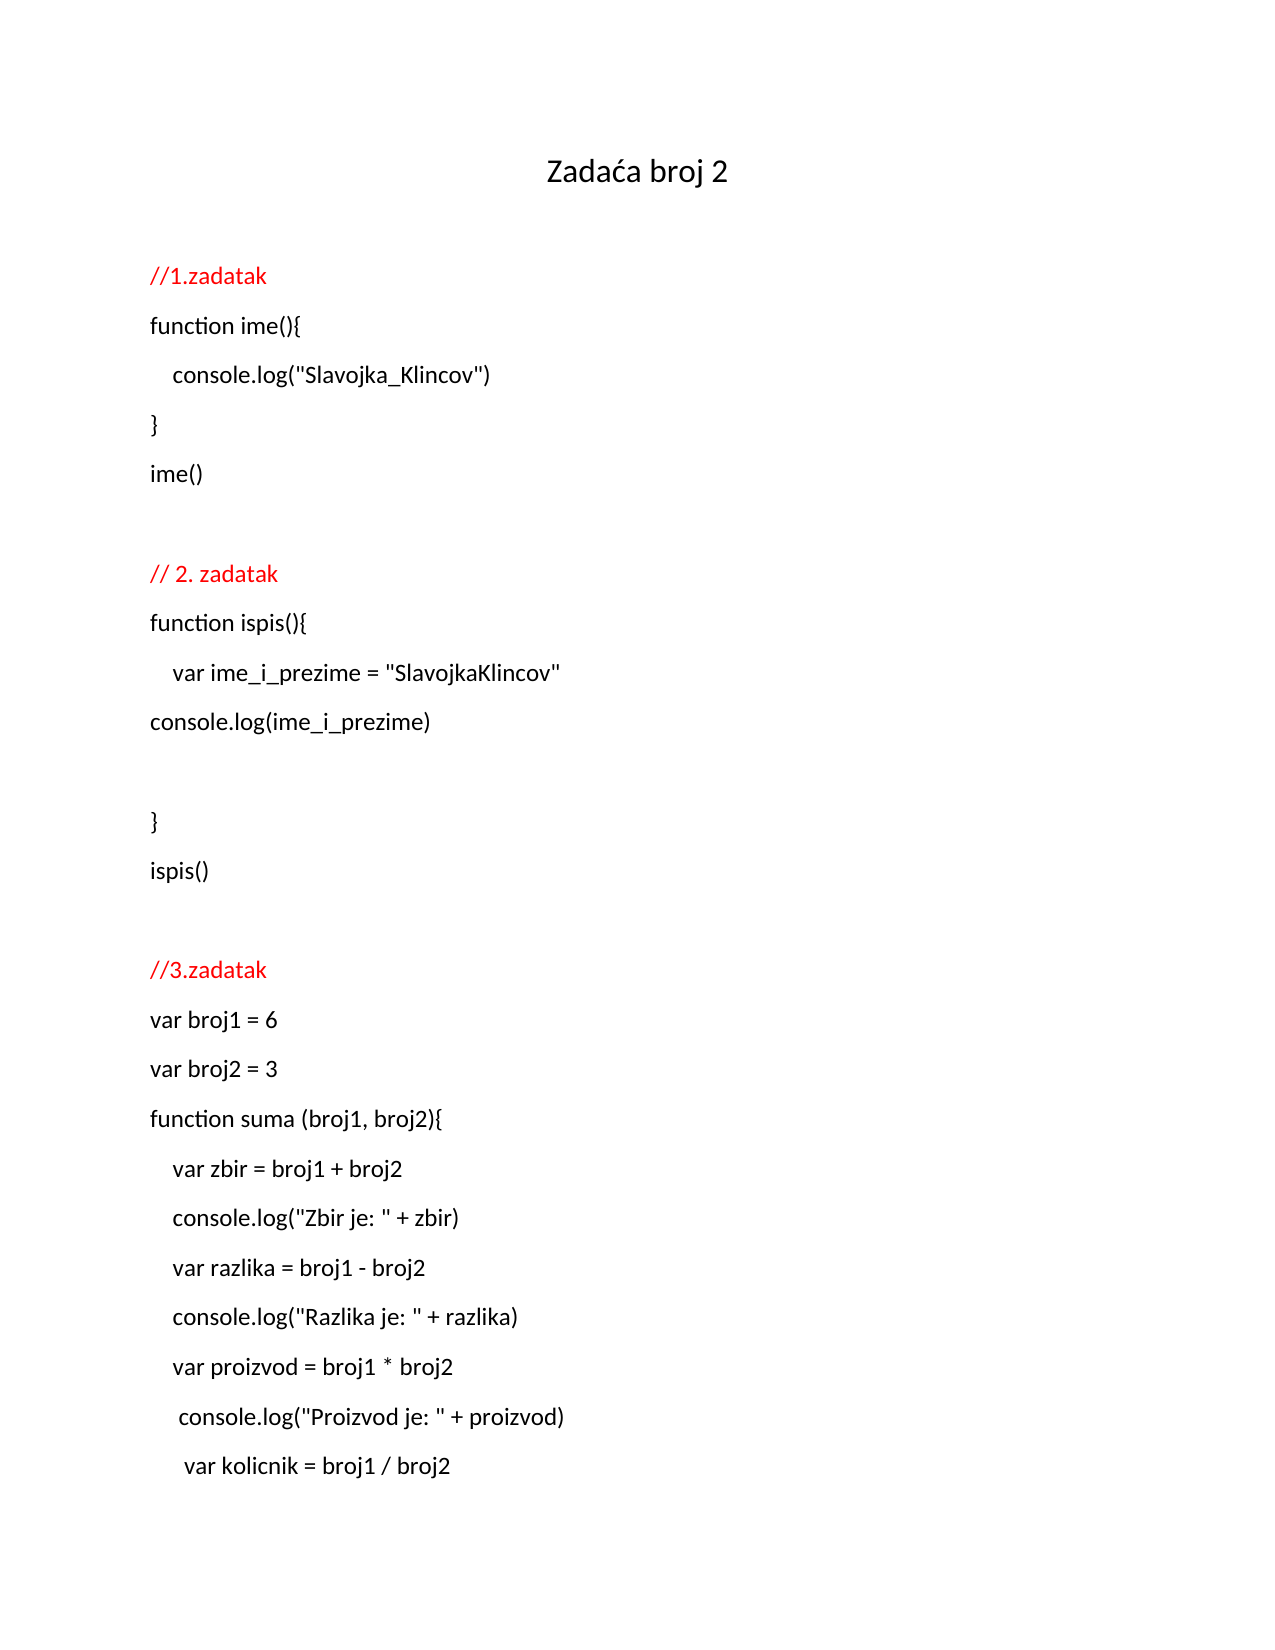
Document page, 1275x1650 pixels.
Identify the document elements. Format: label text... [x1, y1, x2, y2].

text } [150, 409, 1125, 439]
text console.log("Slavojka_Klincov") [150, 359, 1125, 390]
text //1.zadatak [150, 260, 1125, 291]
text var broj1 = 6 [150, 1004, 1125, 1034]
text var razlika = broj1 - broj2 [150, 1252, 1125, 1282]
text function ime(){ [150, 310, 1125, 340]
text var zbir = broj1 + broj2 [150, 1153, 1125, 1183]
text function suma (broj1, broj2){ [150, 1103, 1125, 1134]
text var ime_i_prezime = "SlavojkaKlincov" [150, 657, 1125, 687]
text console.log("Proizvod je: " + proizvod) [150, 1401, 1125, 1431]
text ispis() [150, 855, 1125, 886]
text console.log("Zbir je: " + zbir) [150, 1202, 1125, 1233]
text var broj2 = 3 [150, 1053, 1125, 1084]
text var proizvod = broj1 * broj2 [150, 1351, 1125, 1382]
text } [150, 806, 1125, 836]
text // 2. zadatak [150, 558, 1125, 588]
text function ispis(){ [150, 607, 1125, 638]
text ime() [150, 458, 1125, 489]
text //3.zadatak [150, 954, 1125, 985]
text console.log(ime_i_prezime) [150, 706, 1125, 737]
text Zadaća broj 2 [150, 150, 1125, 191]
text console.log("Razlika je: " + razlika) [150, 1301, 1125, 1332]
text var kolicnik = broj1 / broj2 [150, 1450, 1125, 1481]
